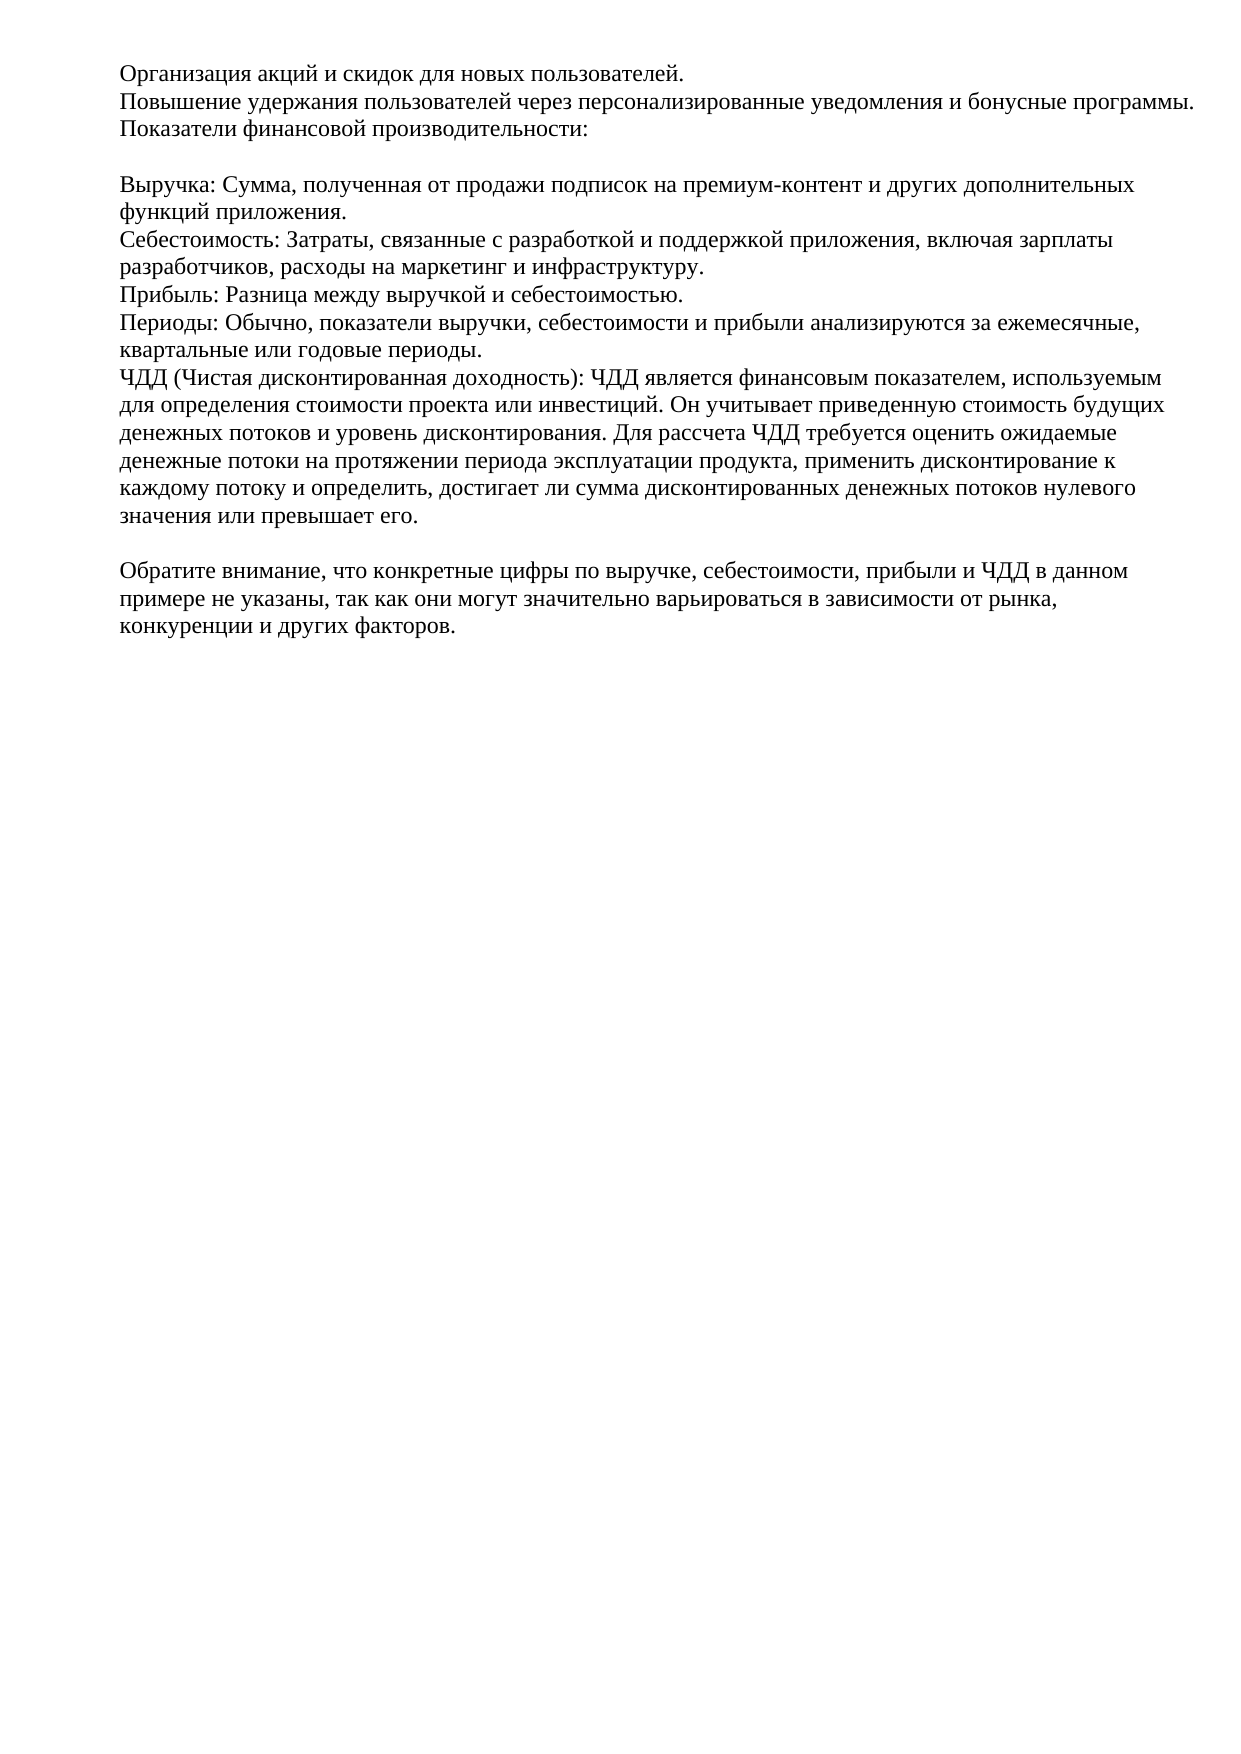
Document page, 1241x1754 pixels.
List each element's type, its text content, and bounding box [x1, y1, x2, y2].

list Периоды: Обычно, показатели выручки, себестоимости и прибыли анализируются за ежемесячные, квартальные или годовые периоды. [119, 308, 1196, 363]
list Себестоимость: Затраты, связанные с разработкой и поддержкой приложения, включая зарплаты разработчиков, расходы на маркетинг и инфраструктуру. [119, 225, 1196, 280]
list ЧДД (Чистая дисконтированная доходность): ЧДД является финансовым показателем, используемым для определения стоимости проекта или инвестиций. Он учитывает приведенную стоимость будущих денежных потоков и уровень дисконтирования. Для рассчета ЧДД требуется оценить ожидаемые денежные потоки на протяжении периода эксплуатации продукта, применить дисконтирование к каждому потоку и определить, достигает ли сумма дисконтированных денежных потоков нулевого значения или превышает его. [119, 363, 1196, 528]
list Повышение удержания пользователей через персонализированные уведомления и бонусные программы. [119, 87, 1196, 114]
list Обратите внимание, что конкретные цифры по выручке, себестоимости, прибыли и ЧДД в данном примере не указаны, так как они могут значительно варьироваться в зависимости от рынка, конкуренции и других факторов. [119, 556, 1196, 639]
list Организация акций и скидок для новых пользователей. [119, 59, 1196, 87]
list Прибыль: Разница между выручкой и себестоимостью. [119, 280, 1196, 308]
list Показатели финансовой производительности: [119, 114, 1196, 142]
list Выручка: Сумма, полученная от продажи подписок на премиум-контент и других дополнительных функций приложения. [119, 169, 1196, 225]
